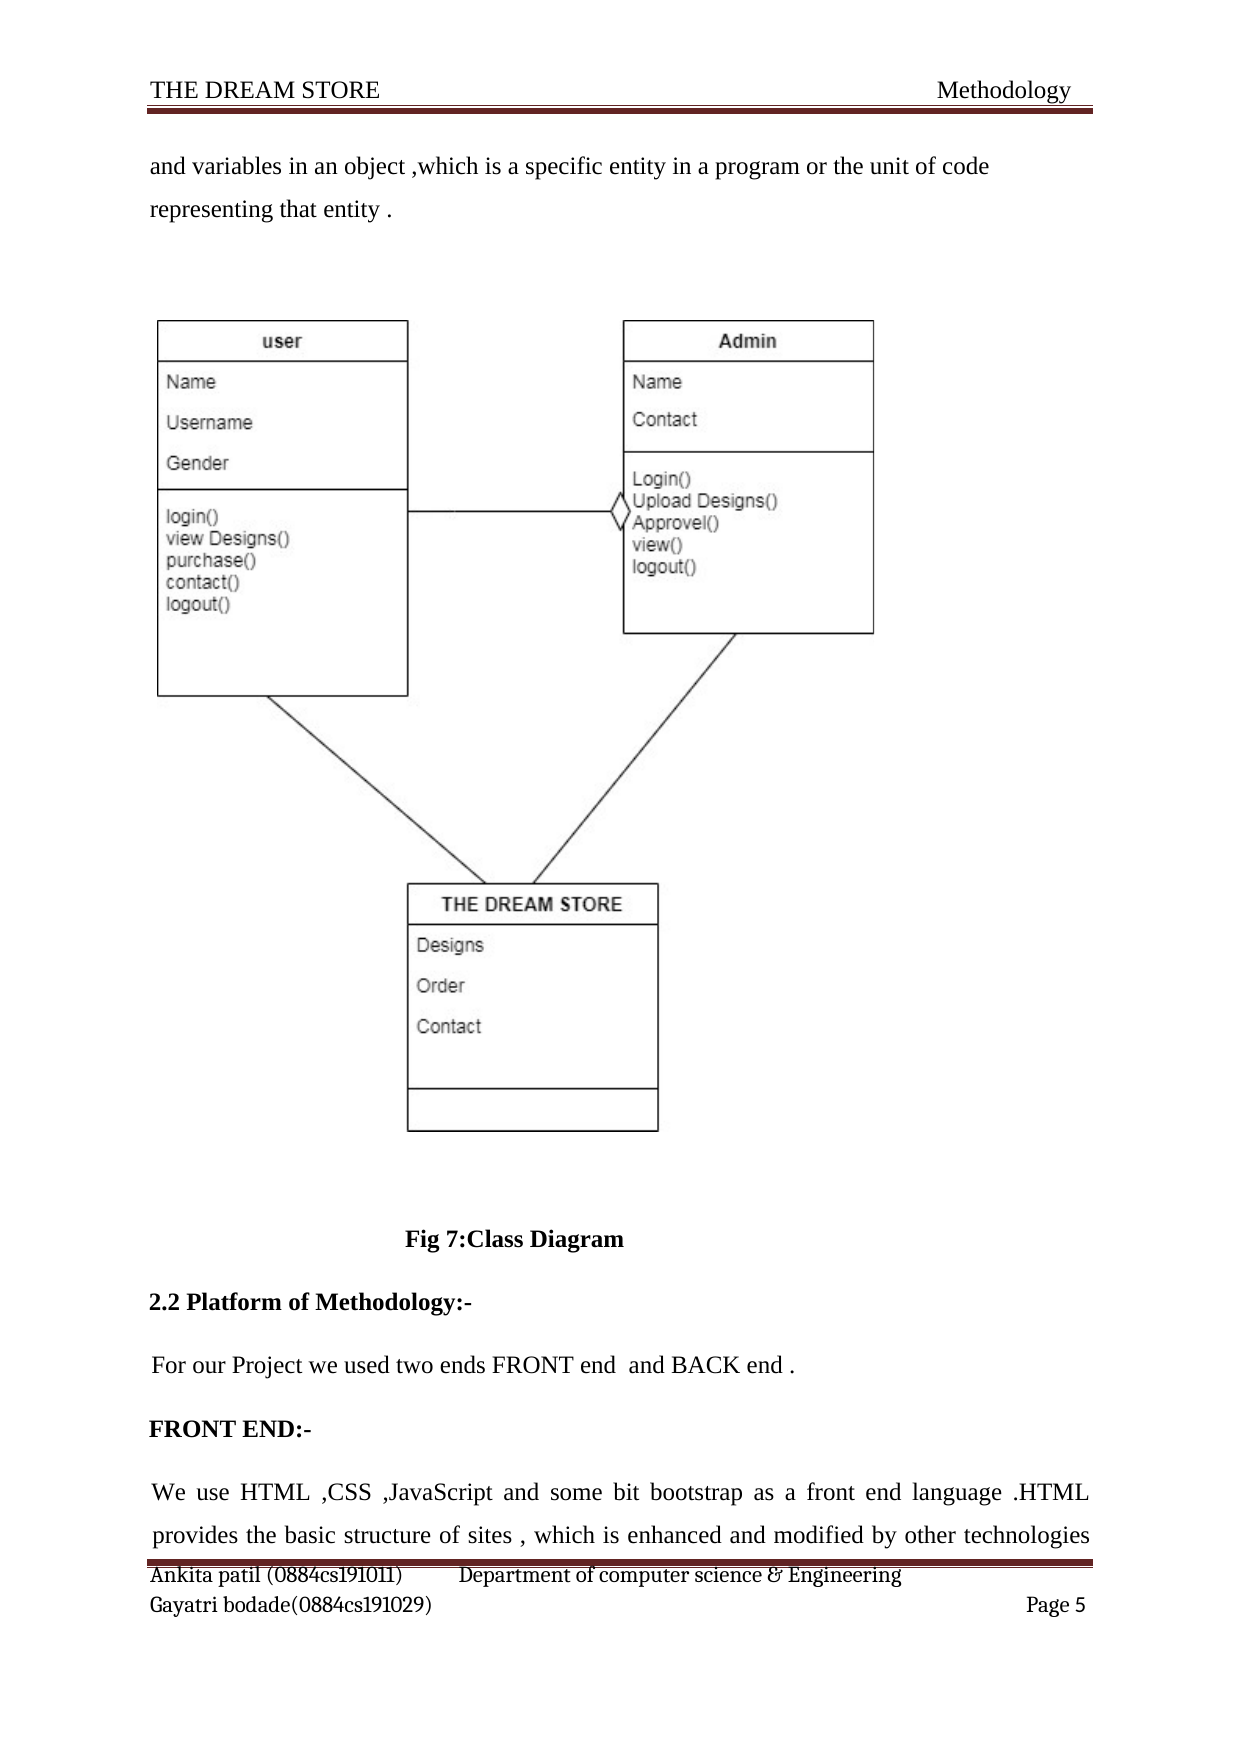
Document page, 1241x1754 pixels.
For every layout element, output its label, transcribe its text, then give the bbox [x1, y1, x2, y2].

text For our Project we used two ends FRONT end and BACK end . [151, 1350, 1091, 1379]
subtitle FRONT END:- [148, 1414, 1092, 1443]
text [148, 151, 1096, 223]
subtitle Fig 7:Class Diagram [148, 1224, 1092, 1253]
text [151, 1477, 1091, 1549]
picture [157, 320, 875, 1132]
text 2.2 Platform of Methodology:- [148, 1287, 1092, 1316]
